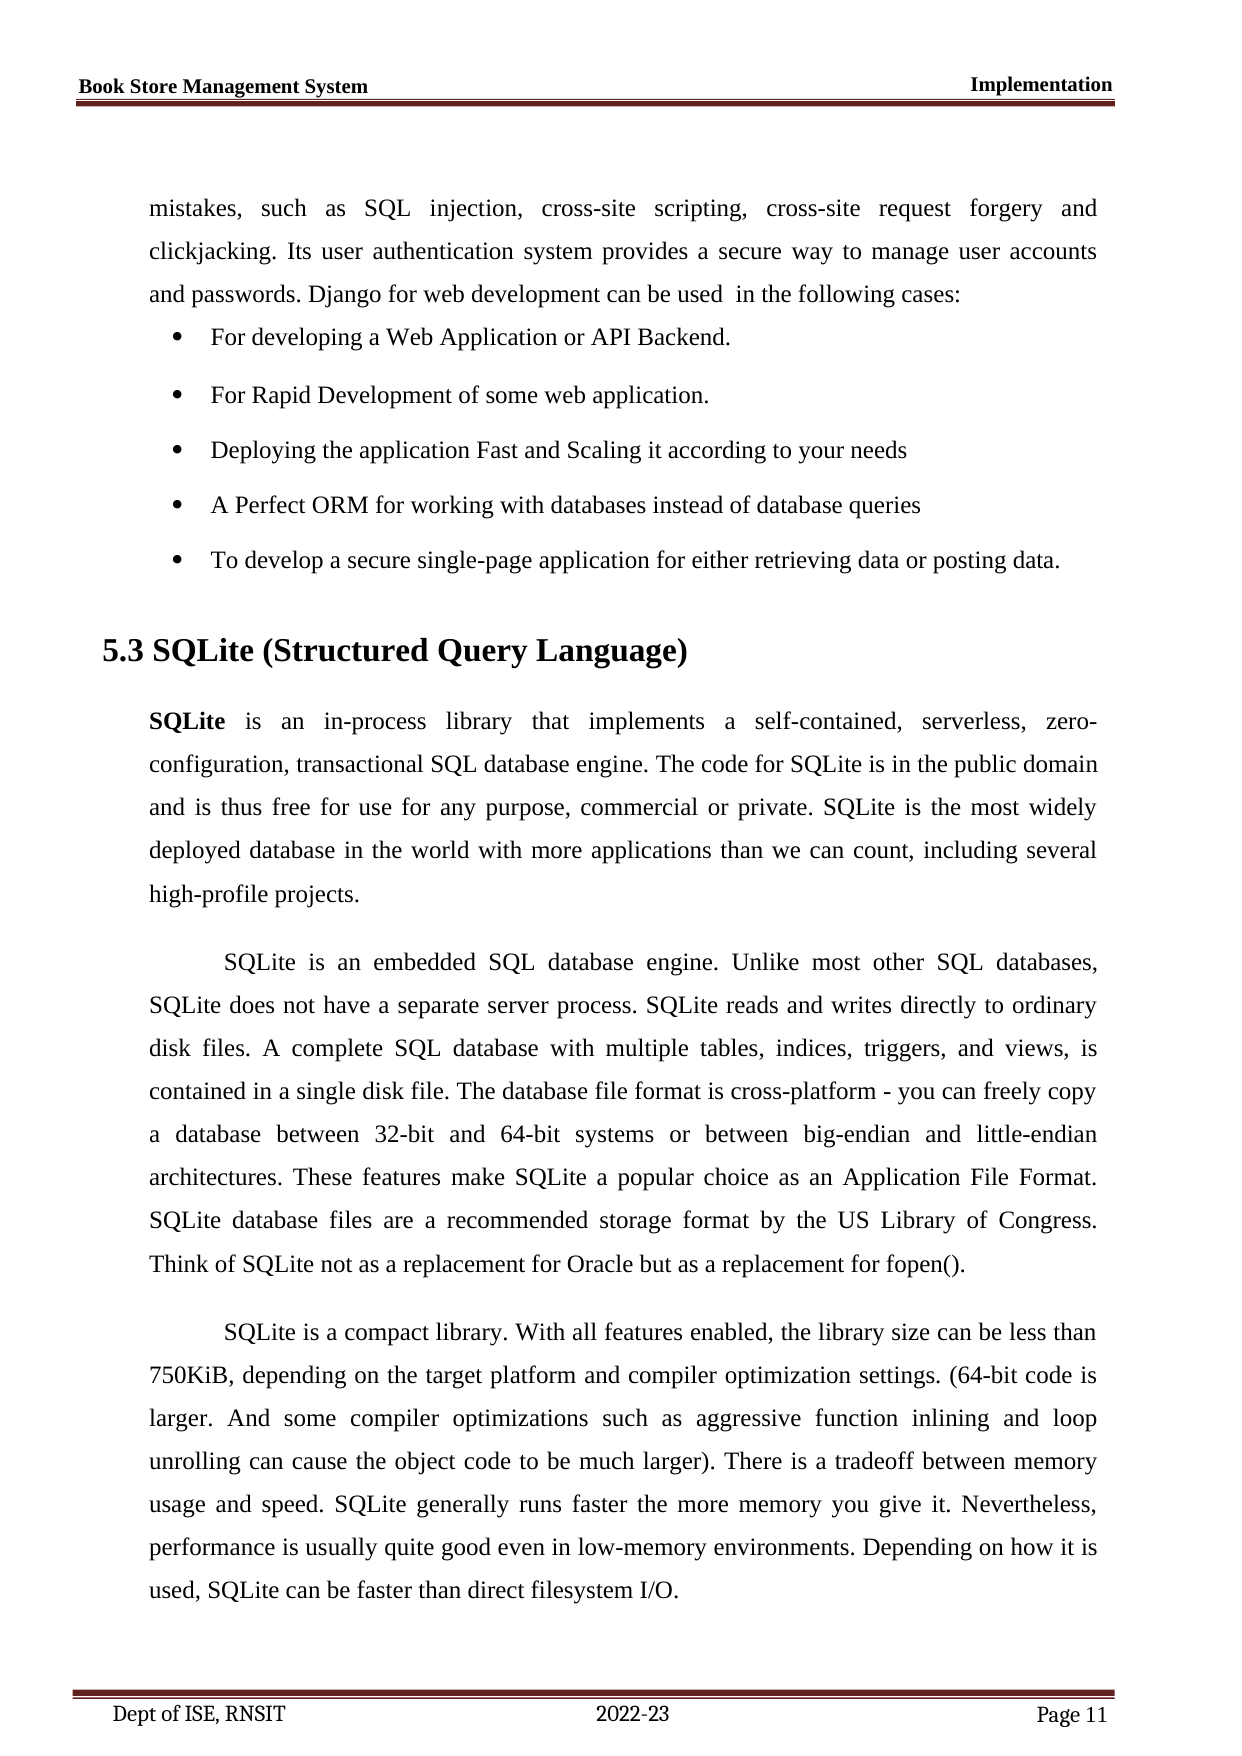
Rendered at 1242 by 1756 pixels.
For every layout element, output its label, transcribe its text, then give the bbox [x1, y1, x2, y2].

text mistakes, such as SQL injection, cross-site scripting, cross-site request forgery and clickjacking. Its user authentication system provides a secure way to manage user accounts and passwords. Django for web development can be used in the following cases: [149, 193, 1098, 308]
text SQLite is an embedded SQL database engine. Unlike most other SQL databases, SQLite does not have a separate server process. SQLite reads and writes directly to ordinary disk files. A complete SQL database with multiple tables, indices, triggers, and views, is contained in a single disk file. The database file format is cross-platform - you can freely copy a database between 32-bit and 64-bit systems or between big-endian and little-endian architectures. These features make SQLite a popular choice as an Application File Format. SQLite database files are a recommended storage format by the US Library of Congress. Think of SQLite not as a replacement for Oracle but as a replacement for fopen(). [149, 947, 1098, 1277]
list A Perfect ORM for working with databases instead of database queries [173, 490, 1217, 519]
subtitle 5.3 SQLite (Structured Query Language) [60, 630, 1217, 668]
text SQLite is an in-process library that implements a self-contained, serverless, zero-configuration, transactional SQL database engine. The code for SQLite is in the public domain and is thus free for use for any purpose, commercial or private. SQLite is the most widely deployed database in the world with more applications than we can count, including several high-profile projects. [149, 706, 1098, 907]
list For developing a Web Application or API Backend. [173, 322, 1217, 351]
list For Rapid Development of some web application. [173, 380, 1217, 409]
text SQLite is a compact library. With all features enabled, the library size can be less than 750KiB, depending on the target platform and compiler optimization settings. (64-bit code is larger. And some compiler optimizations such as aggressive function inlining and loop unrolling can cause the object code to be much larger). There is a tradeoff between memory usage and speed. SQLite generally runs faster the more memory you give it. Nevertheless, performance is usually quite good even in low-memory environments. Depending on how it is used, SQLite can be faster than direct filesystem I/O. [149, 1317, 1098, 1604]
list To develop a secure single-page application for either retrieving data or posting data. [173, 545, 1217, 574]
list Deploying the application Fast and Scaling it according to your needs [173, 435, 1217, 464]
